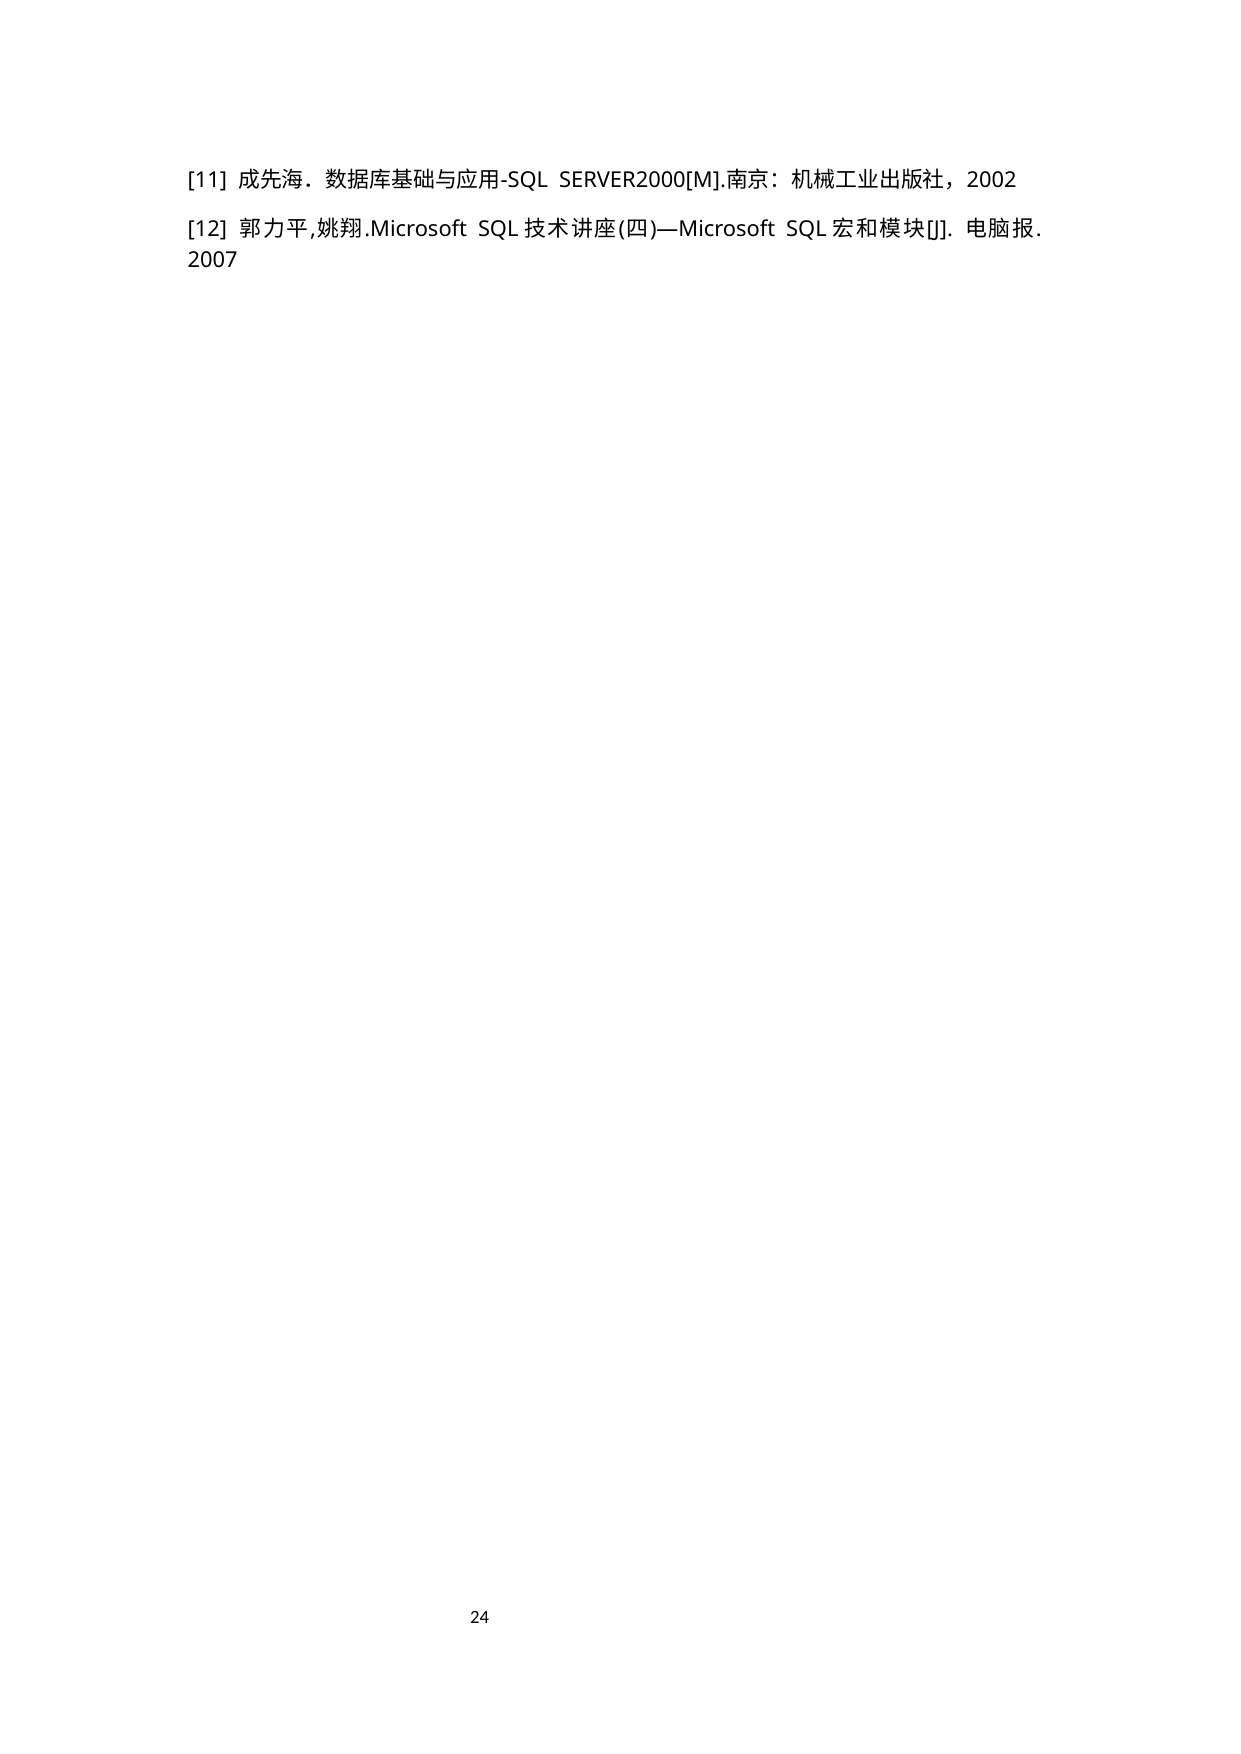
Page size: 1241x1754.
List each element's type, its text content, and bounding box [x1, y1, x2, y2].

text [11] 成先海．数据库基础与应用-SQL SERVER2000[M].南京：机械工业出版社，2002 [187, 162, 1053, 194]
text [12] 郭力平,姚翔.Microsoft SQL技术讲座(四)—Microsoft SQL宏和模块[J]. 电脑报. 2007 [187, 210, 1053, 275]
